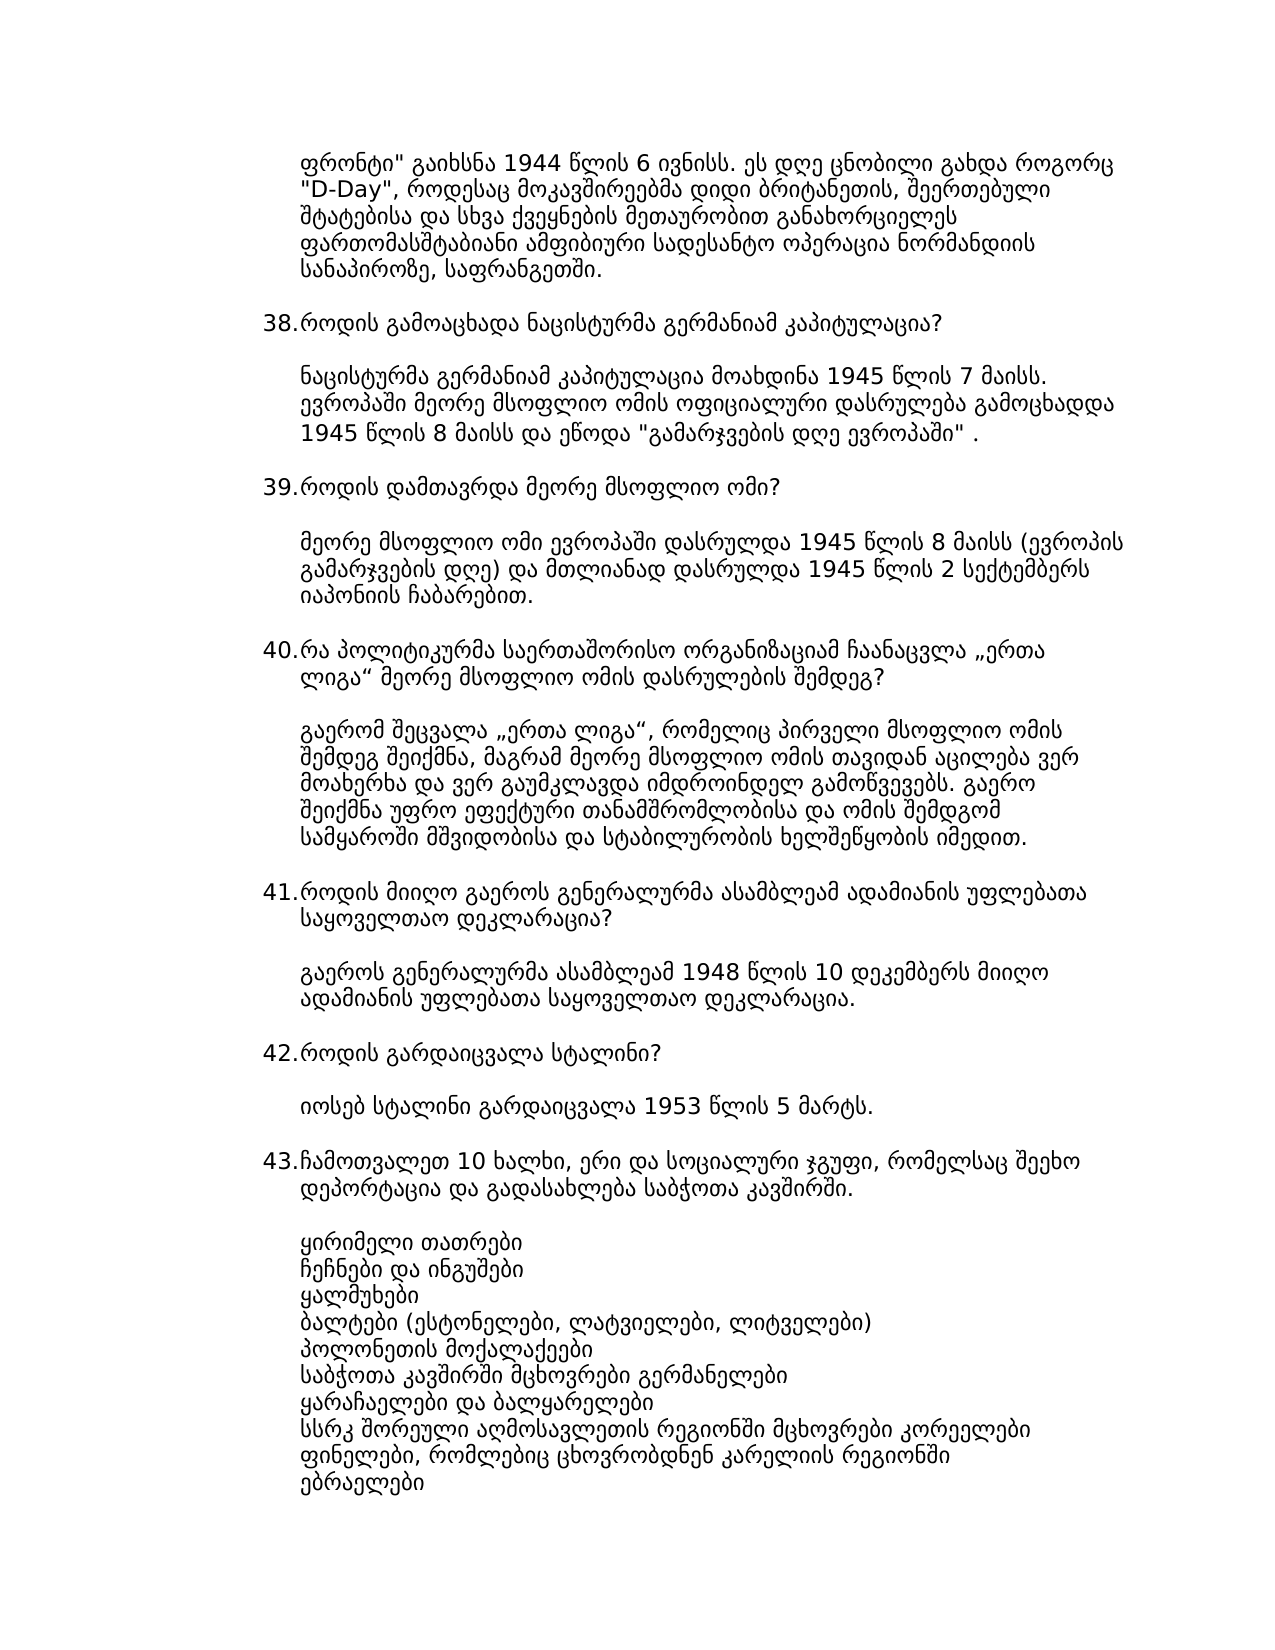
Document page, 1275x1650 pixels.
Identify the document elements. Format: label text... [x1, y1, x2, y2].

list ყარაჩაელები და ბალყარელები [300, 1389, 1125, 1416]
list როდის გამოაცხადა ნაცისტურმა გერმანიამ კაპიტულაცია? ნაცისტურმა გერმანიამ კაპიტულაცია მოახდინა 1945 წლის 7 მაისს. [262, 310, 1125, 390]
text მეორე მსოფლიო ომი ევროპაში დასრულდა 1945 წლის 8 მაისს (ევროპის გამარჯვების დღე) და მთლიანად დასრულდა 1945 წლის 2 სექტემბერს იაპონიის ჩაბარებით. [300, 529, 1125, 637]
list როდის გარდაიცვალა სტალინი? იოსებ სტალინი გარდაიცვალა 1953 წლის 5 მარტს. [262, 1040, 1125, 1148]
list ბალტები (ესტონელები, ლატვიელები, ლიტველები) [300, 1309, 1125, 1336]
list როდის მიიღო გაეროს გენერალურმა ასამბლეამ ადამიანის უფლებათა საყოველთაო დეკლარაცია? გაეროს გენერალურმა ასამბლეამ 1948 წლის 10 დეკემბერს მიიღო ადამიანის უფლებათა საყოველთაო დეკლარაცია. [262, 879, 1125, 1040]
list პოლონეთის მოქალაქეები [300, 1336, 1125, 1363]
list ყალმუხები [300, 1283, 1125, 1309]
list ებრაელები [300, 1469, 1125, 1496]
list სსრკ შორეული აღმოსავლეთის რეგიონში მცხოვრები კორეელები [300, 1416, 1125, 1443]
list ყირიმელი თათრები [300, 1229, 1125, 1256]
list ჩეჩნები და ინგუშები [300, 1256, 1125, 1283]
list საბჭოთა კავშირში მცხოვრები გერმანელები [300, 1363, 1125, 1389]
text ევროპაში მეორე მსოფლიო ომის ოფიციალური დასრულება გამოცხადდა 1945 წლის 8 მაისს და ეწოდა "გამარჯვების დღე ევროპაში" . [300, 390, 1125, 448]
list ფინელები, რომლებიც ცხოვრობდნენ კარელიის რეგიონში [300, 1443, 1125, 1469]
list რა პოლიტიკურმა საერთაშორისო ორგანიზაციამ ჩაანაცვლა „ერთა ლიგა“ მეორე მსოფლიო ომის დასრულების შემდეგ? გაერომ შეცვალა „ერთა ლიგა“, რომელიც პირველი მსოფლიო ომის შემდეგ შეიქმნა, მაგრამ მეორე მსოფლიო ომის თავიდან აცილება ვერ მოახერხა და ვერ გაუმკლავდა იმდროინდელ გამოწვევებს. გაერო შეიქმნა უფრო ეფექტური თანამშრომლობისა და ომის შემდგომ სამყაროში მშვიდობისა და სტაბილურობის ხელშეწყობის იმედით. [262, 637, 1125, 879]
list როდის დამთავრდა მეორე მსოფლიო ომი? [262, 474, 1125, 529]
list ჩამოთვალეთ 10 ხალხი, ერი და სოციალური ჯგუფი, რომელსაც შეეხო დეპორტაცია და გადასახლება საბჭოთა კავშირში. [262, 1148, 1125, 1229]
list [262, 150, 1125, 283]
